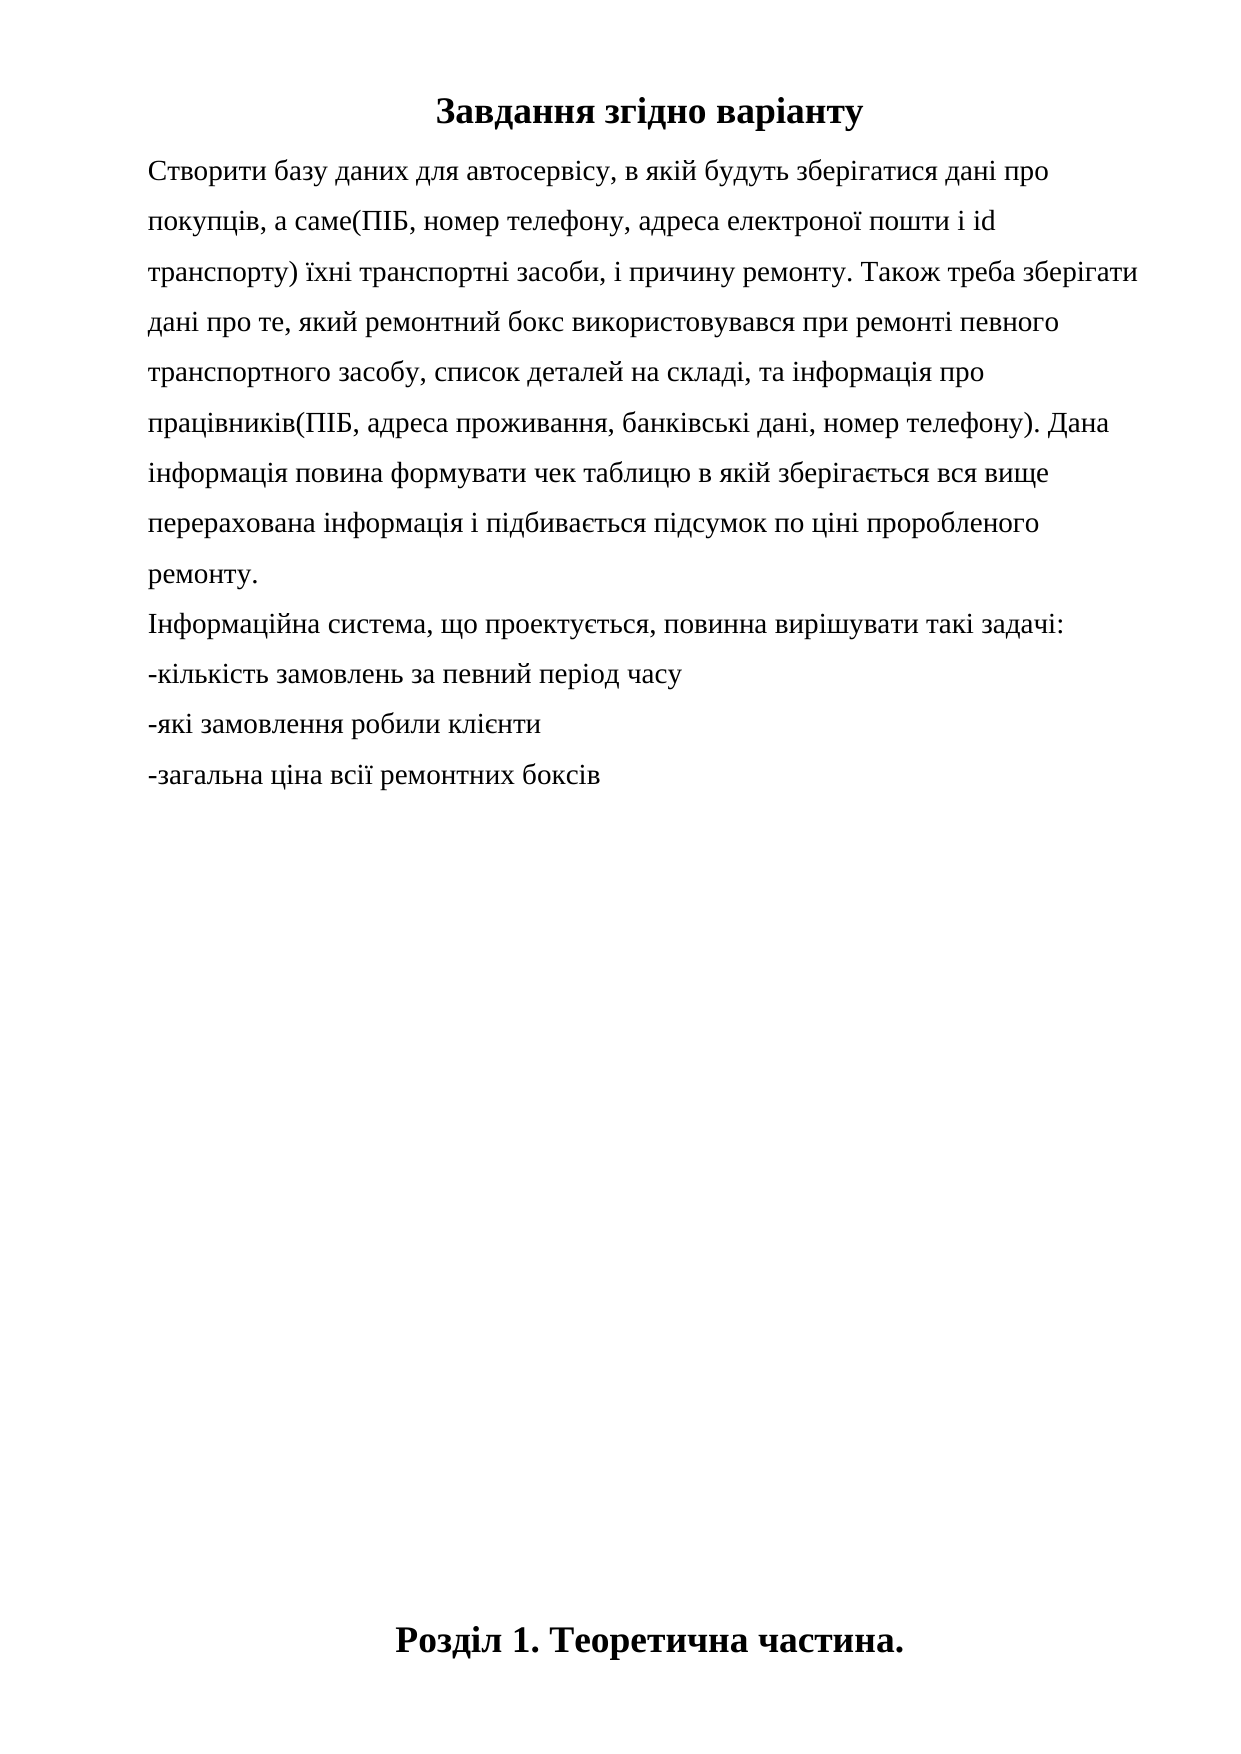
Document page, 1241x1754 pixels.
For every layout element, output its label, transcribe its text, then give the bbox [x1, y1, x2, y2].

text Завдання згідно варіанту [148, 88, 1152, 132]
text -загальна ціна всії ремонтних боксів [148, 757, 1152, 829]
text Розділ 1. Теоретична частина. [148, 1618, 1152, 1661]
text Створити базу даних для автосервісу, в якій будуть зберігатися дані про покупців, а саме(ПІБ, номер телефону, адреса електроної пошти і id транспорту) їхні транспортні засоби, і причину ремонту. Також треба зберігати дані про те, який ремонтний бокс використовувався при ремонті певного транспортного засобу, список деталей на складі, та інформація про працівників(ПІБ, адреса проживання, банківські дані, номер телефону). Дана інформація повина формувати чек таблицю в якій зберігається вся вище перерахована інформація і підбивається підсумок по ціні проробленого ремонту. Інформаційна система, що проектується, повинна вирішувати такі задачі: [148, 153, 1152, 639]
text -кількість замовлень за певний період часу [148, 656, 1152, 690]
text -які замовлення робили клієнти [148, 707, 1152, 740]
